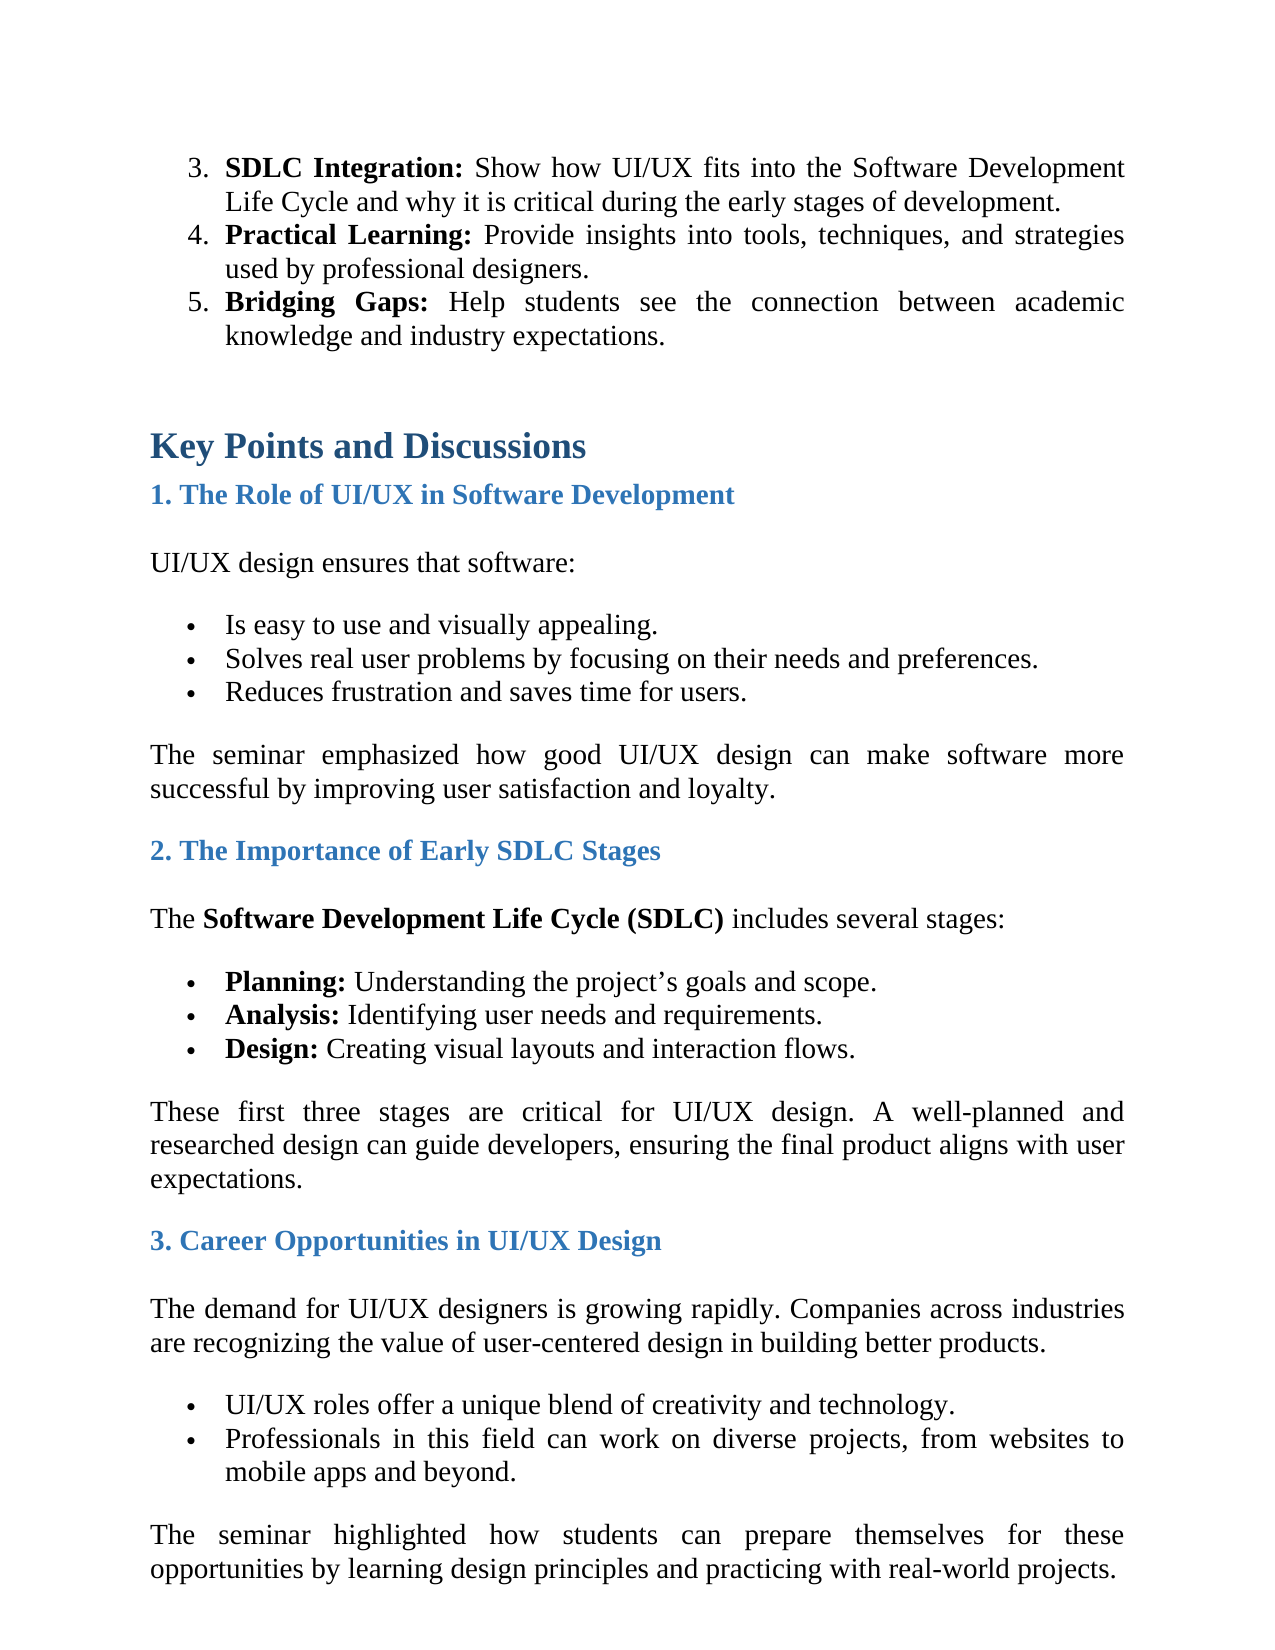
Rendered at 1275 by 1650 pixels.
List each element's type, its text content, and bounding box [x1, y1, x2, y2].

list Planning: Understanding the project’s goals and scope. [187, 964, 1126, 997]
list UI/UX roles offer a unique blend of creativity and technology. [187, 1387, 1126, 1421]
text UI/UX design ensures that software: [150, 545, 1126, 578]
list Is easy to use and visually appealing. [187, 607, 1126, 641]
subtitle Key Points and Discussions [150, 423, 1126, 466]
text The seminar emphasized how good UI/UX design can make software more successful by improving user satisfaction and loyalty. [150, 737, 1126, 804]
subtitle 2. The Importance of Early SDLC Stages [150, 833, 1126, 867]
subtitle 1. The Role of UI/UX in Software Development [150, 477, 1126, 511]
list Bridging Gaps: Help students see the connection between academic knowledge and industry expectations. [187, 284, 1126, 351]
list Analysis: Identifying user needs and requirements. [187, 997, 1126, 1031]
list Solves real user problems by focusing on their needs and preferences. [187, 641, 1126, 674]
subtitle 3. Career Opportunities in UI/UX Design [150, 1223, 1126, 1257]
list Professionals in this field can work on diverse projects, from websites to mobile apps and beyond. [187, 1421, 1126, 1488]
list Design: Creating visual layouts and interaction flows. [187, 1031, 1126, 1064]
text The seminar highlighted how students can prepare themselves for these opportunities by learning design principles and practicing with real-world projects. [150, 1517, 1126, 1584]
list Reduces frustration and saves time for users. [187, 674, 1126, 708]
list SDLC Integration: Show how UI/UX fits into the Software Development Life Cycle and why it is critical during the early stages of development. [187, 150, 1126, 217]
text The Software Development Life Cycle (SDLC) includes several stages: [150, 901, 1126, 935]
text The demand for UI/UX designers is growing rapidly. Companies across industries are recognizing the value of user-centered design in building better products. [150, 1291, 1126, 1358]
list Practical Learning: Provide insights into tools, techniques, and strategies used by professional designers. [187, 217, 1126, 284]
text These first three stages are critical for UI/UX design. A well-planned and researched design can guide developers, ensuring the final product aligns with user expectations. [150, 1094, 1126, 1194]
